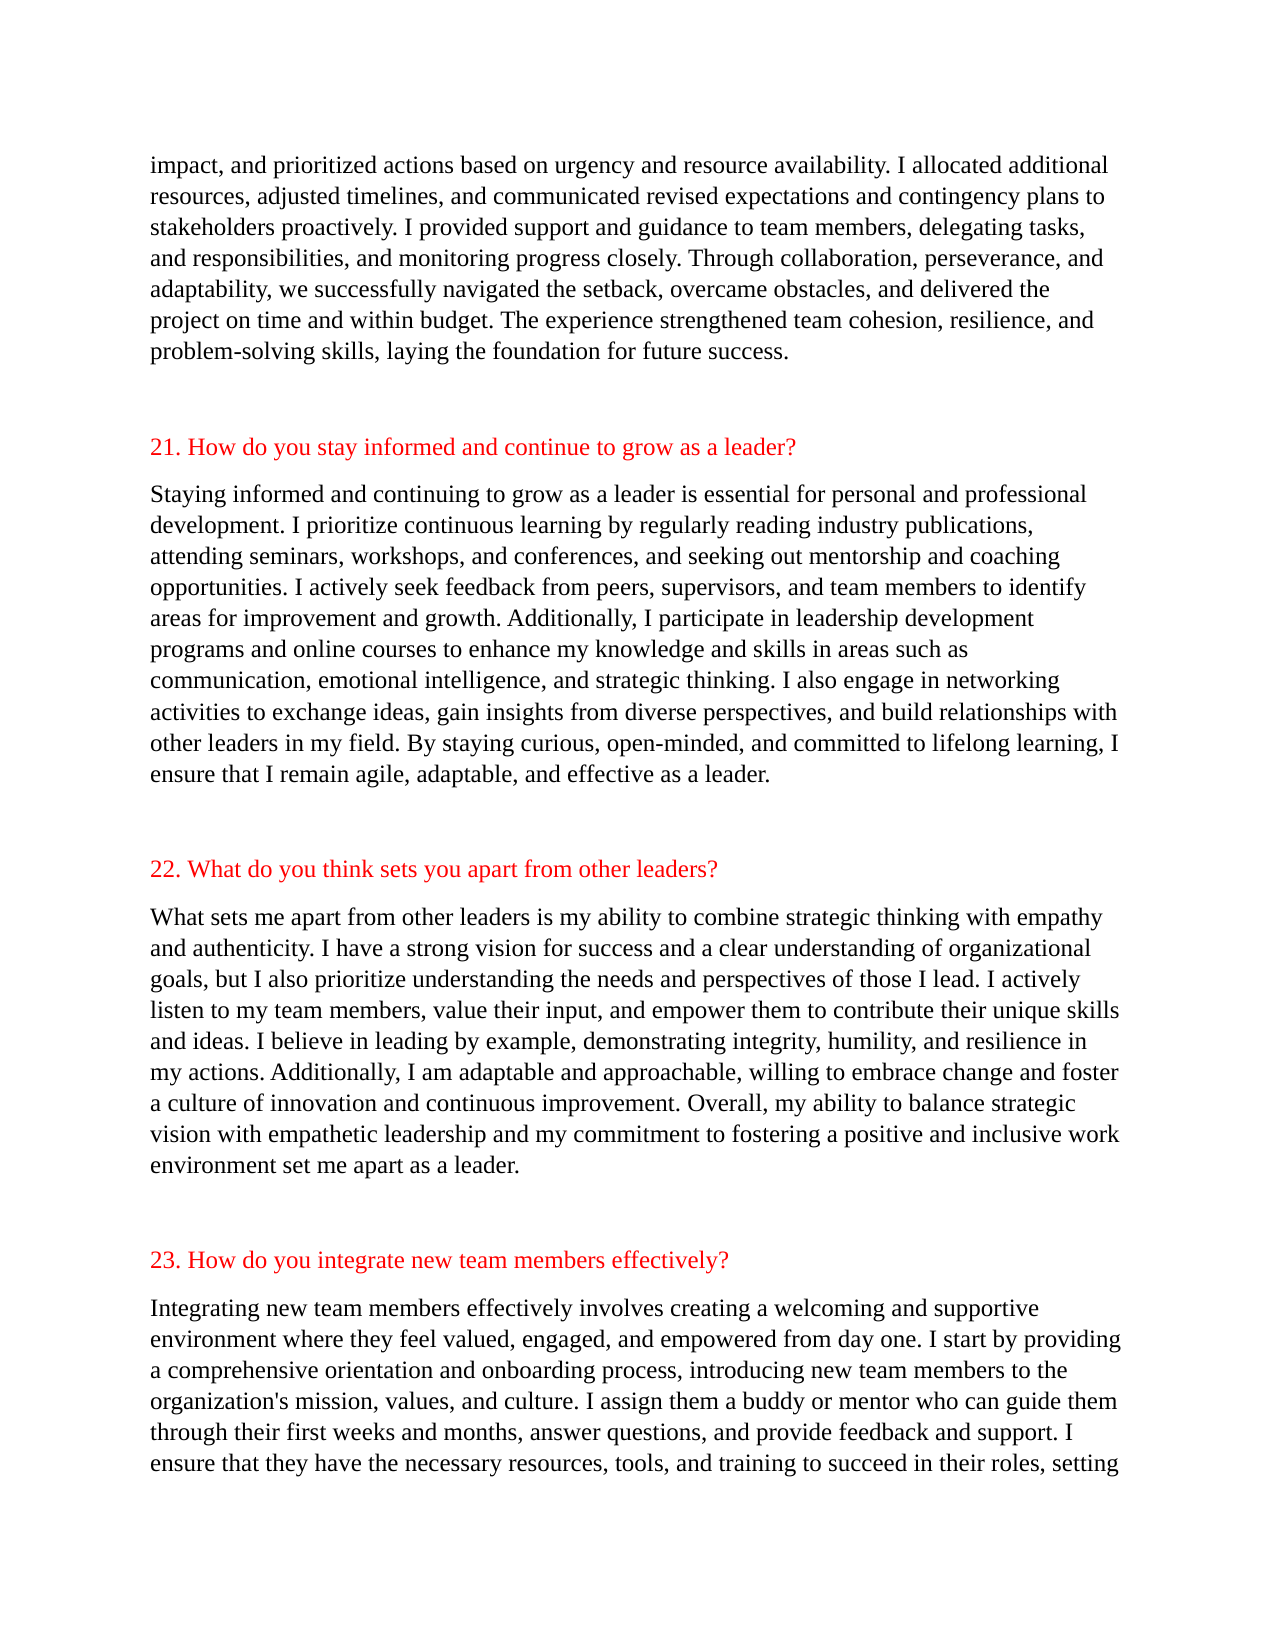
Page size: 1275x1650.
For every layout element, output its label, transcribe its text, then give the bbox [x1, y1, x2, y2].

text What sets me apart from other leaders is my ability to combine strategic thinking with empathy and authenticity. I have a strong vision for success and a clear understanding of organizational goals, but I also prioritize understanding the needs and perspectives of those I lead. I actively listen to my team members, value their input, and empower them to contribute their unique skills and ideas. I believe in leading by example, demonstrating integrity, humility, and resilience in my actions. Additionally, I am adaptable and approachable, willing to embrace change and foster a culture of innovation and continuous improvement. Overall, my ability to balance strategic vision with empathetic leadership and my commitment to fostering a positive and inclusive work environment set me apart as a leader. [150, 902, 1125, 1179]
text 23. How do you integrate new team members effectively? [150, 1246, 1125, 1274]
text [150, 150, 1125, 365]
text 21. How do you stay informed and continue to grow as a leader? [150, 432, 1125, 460]
text Staying informed and continuing to grow as a leader is essential for personal and professional development. I prioritize continuous learning by regularly reading industry publications, attending seminars, workshops, and conferences, and seeking out mentorship and coaching opportunities. I actively seek feedback from peers, supervisors, and team members to identify areas for improvement and growth. Additionally, I participate in leadership development programs and online courses to enhance my knowledge and skills in areas such as communication, emotional intelligence, and strategic thinking. I also engage in networking activities to exchange ideas, gain insights from diverse perspectives, and build relationships with other leaders in my field. By staying curious, open-minded, and committed to lifelong learning, I ensure that I remain agile, adaptable, and effective as a leader. [150, 479, 1125, 787]
text 22. What do you think sets you apart from other leaders? [150, 854, 1125, 883]
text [150, 1293, 1125, 1477]
